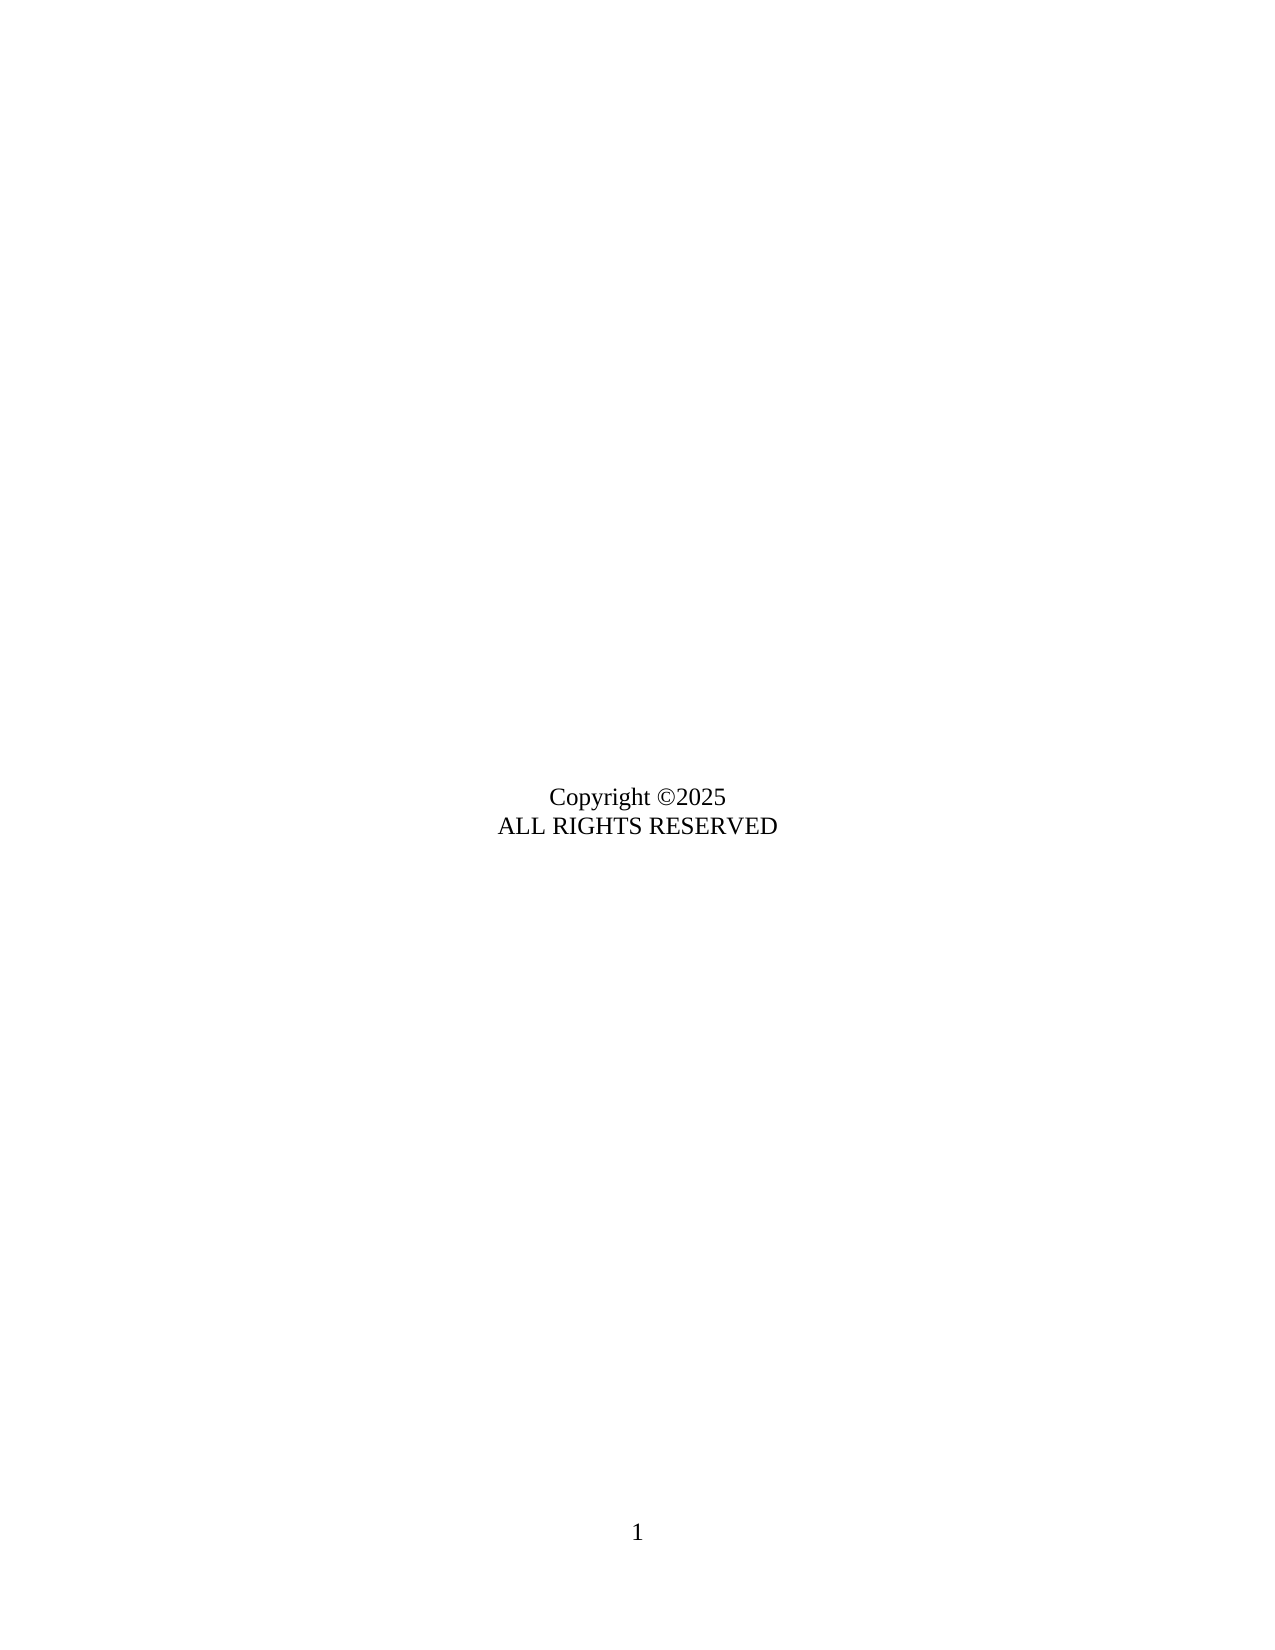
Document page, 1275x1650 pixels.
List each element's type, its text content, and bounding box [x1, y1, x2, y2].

text ALL RIGHTS RESERVED [150, 811, 1125, 840]
text Copyright ©2025 [150, 782, 1125, 811]
